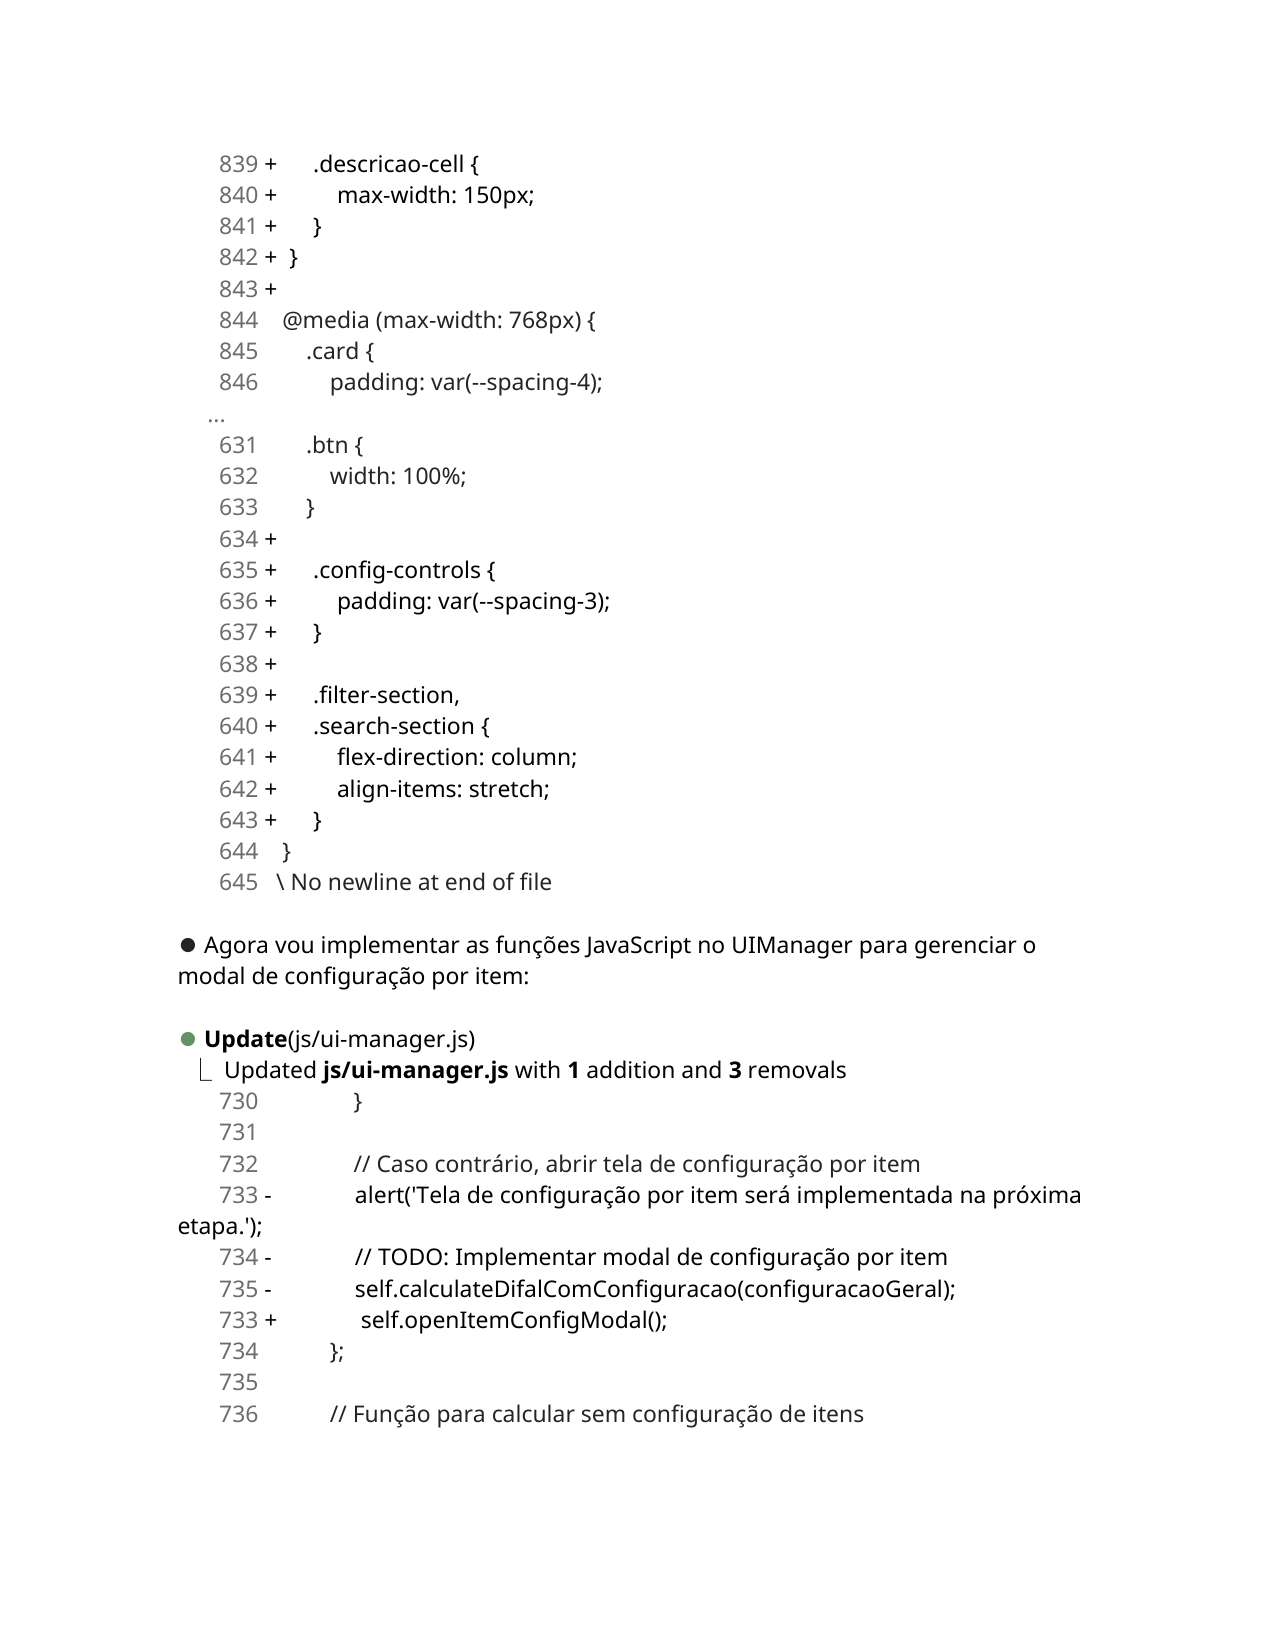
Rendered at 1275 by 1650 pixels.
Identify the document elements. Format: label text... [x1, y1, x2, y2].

text 633 } [177, 491, 1098, 523]
text 639 + .filter-section, [177, 679, 1098, 710]
text 844 @media (max-width: 768px) { [177, 304, 1098, 335]
text ⏺ Update(js/ui-manager.js) [177, 1023, 1098, 1054]
text 644 } [177, 835, 1098, 866]
text 636 + padding: var(--spacing-3); [177, 585, 1098, 616]
text 733 - alert('Tela de configuração por item será implementada na próxima etapa.'); [177, 1179, 1098, 1241]
text ... [177, 398, 1098, 429]
text 645 \ No newline at end of file [177, 866, 1098, 898]
text 733 + self.openItemConfigModal(); [177, 1304, 1098, 1335]
text 846 padding: var(--spacing-4); [177, 366, 1098, 398]
text 641 + flex-direction: column; [177, 741, 1098, 773]
text 839 + .descricao-cell { [177, 148, 1098, 179]
text 731 [177, 1116, 1098, 1148]
text 736 // Função para calcular sem configuração de itens [177, 1398, 1098, 1429]
text 843 + [177, 273, 1098, 304]
text 730 } [177, 1085, 1098, 1116]
text 734 }; [177, 1335, 1098, 1366]
text 734 - // TODO: Implementar modal de configuração por item [177, 1241, 1098, 1273]
text ⎿ Updated js/ui-manager.js with 1 addition and 3 removals [177, 1054, 1098, 1085]
text 631 .btn { [177, 429, 1098, 460]
text 643 + } [177, 804, 1098, 835]
text 845 .card { [177, 335, 1098, 366]
text 642 + align-items: stretch; [177, 773, 1098, 804]
text 638 + [177, 648, 1098, 679]
text 732 // Caso contrário, abrir tela de configuração por item [177, 1148, 1098, 1179]
text 840 + max-width: 150px; [177, 179, 1098, 210]
text 640 + .search-section { [177, 710, 1098, 741]
text 632 width: 100%; [177, 460, 1098, 491]
text 637 + } [177, 616, 1098, 648]
text 735 [177, 1366, 1098, 1398]
text 635 + .config-controls { [177, 554, 1098, 585]
text ⏺ Agora vou implementar as funções JavaScript no UIManager para gerenciar o modal de configuração por item: [177, 929, 1098, 991]
text 841 + } [177, 210, 1098, 241]
text 735 - self.calculateDifalComConfiguracao(configuracaoGeral); [177, 1273, 1098, 1304]
text 842 + } [177, 241, 1098, 273]
text 634 + [177, 523, 1098, 554]
